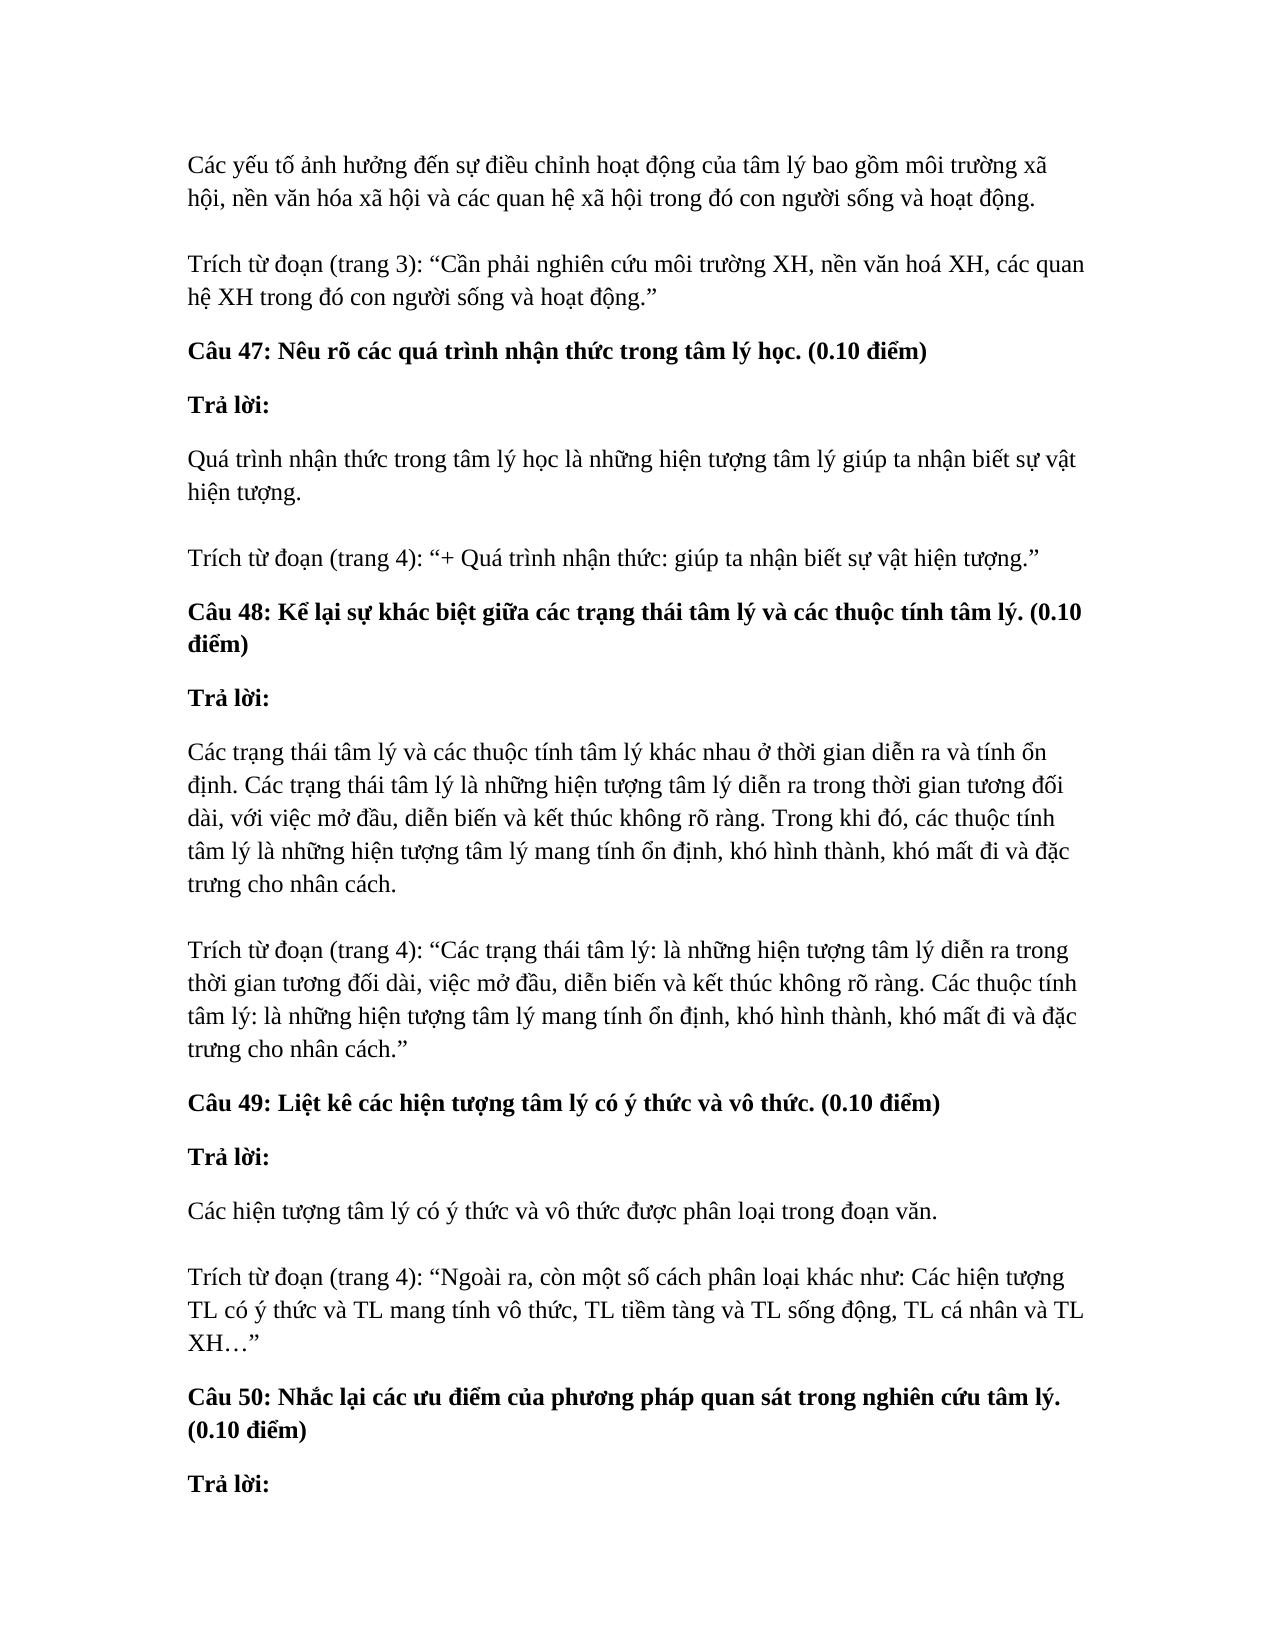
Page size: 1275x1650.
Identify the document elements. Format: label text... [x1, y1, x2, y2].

text Các hiện tượng tâm lý có ý thức và vô thức được phân loại trong đoạn văn. Trích từ đoạn (trang 4): “Ngoài ra, còn một số cách phân loại khác như: Các hiện tượng TL có ý thức và TL mang tính vô thức, TL tiềm tàng và TL sống động, TL cá nhân và TL XH…” [187, 1196, 1087, 1357]
text Các trạng thái tâm lý và các thuộc tính tâm lý khác nhau ở thời gian diễn ra và tính ổn định. Các trạng thái tâm lý là những hiện tượng tâm lý diễn ra trong thời gian tương đối dài, với việc mở đầu, diễn biến và kết thúc không rõ ràng. Trong khi đó, các thuộc tính tâm lý là những hiện tượng tâm lý mang tính ổn định, khó hình thành, khó mất đi và đặc trưng cho nhân cách. Trích từ đoạn (trang 4): “Các trạng thái tâm lý: là những hiện tượng tâm lý diễn ra trong thời gian tương đối dài, việc mở đầu, diễn biến và kết thúc không rõ ràng. Các thuộc tính tâm lý: là những hiện tượng tâm lý mang tính ổn định, khó hình thành, khó mất đi và đặc trưng cho nhân cách.” [187, 737, 1087, 1063]
text Trả lời: [187, 390, 1087, 418]
text Trả lời: [187, 1469, 1087, 1498]
text Quá trình nhận thức trong tâm lý học là những hiện tượng tâm lý giúp ta nhận biết sự vật hiện tượng. Trích từ đoạn (trang 4): “+ Quá trình nhận thức: giúp ta nhận biết sự vật hiện tượng.” [187, 444, 1087, 571]
text Câu 48: Kể lại sự khác biệt giữa các trạng thái tâm lý và các thuộc tính tâm lý. (0.10 điểm) [187, 597, 1087, 658]
text Trả lời: [187, 1142, 1087, 1171]
text Câu 47: Nêu rõ các quá trình nhận thức trong tâm lý học. (0.10 điểm) [187, 336, 1087, 365]
text Trả lời: [187, 683, 1087, 712]
text Câu 49: Liệt kê các hiện tượng tâm lý có ý thức và vô thức. (0.10 điểm) [187, 1088, 1087, 1117]
text Câu 50: Nhắc lại các ưu điểm của phương pháp quan sát trong nghiên cứu tâm lý. (0.10 điểm) [187, 1382, 1087, 1444]
text Các yếu tố ảnh hưởng đến sự điều chỉnh hoạt động của tâm lý bao gồm môi trường xã hội, nền văn hóa xã hội và các quan hệ xã hội trong đó con người sống và hoạt động. Trích từ đoạn (trang 3): “Cần phải nghiên cứu môi trường XH, nền văn hoá XH, các quan hệ XH trong đó con người sống và hoạt động.” [187, 150, 1087, 311]
